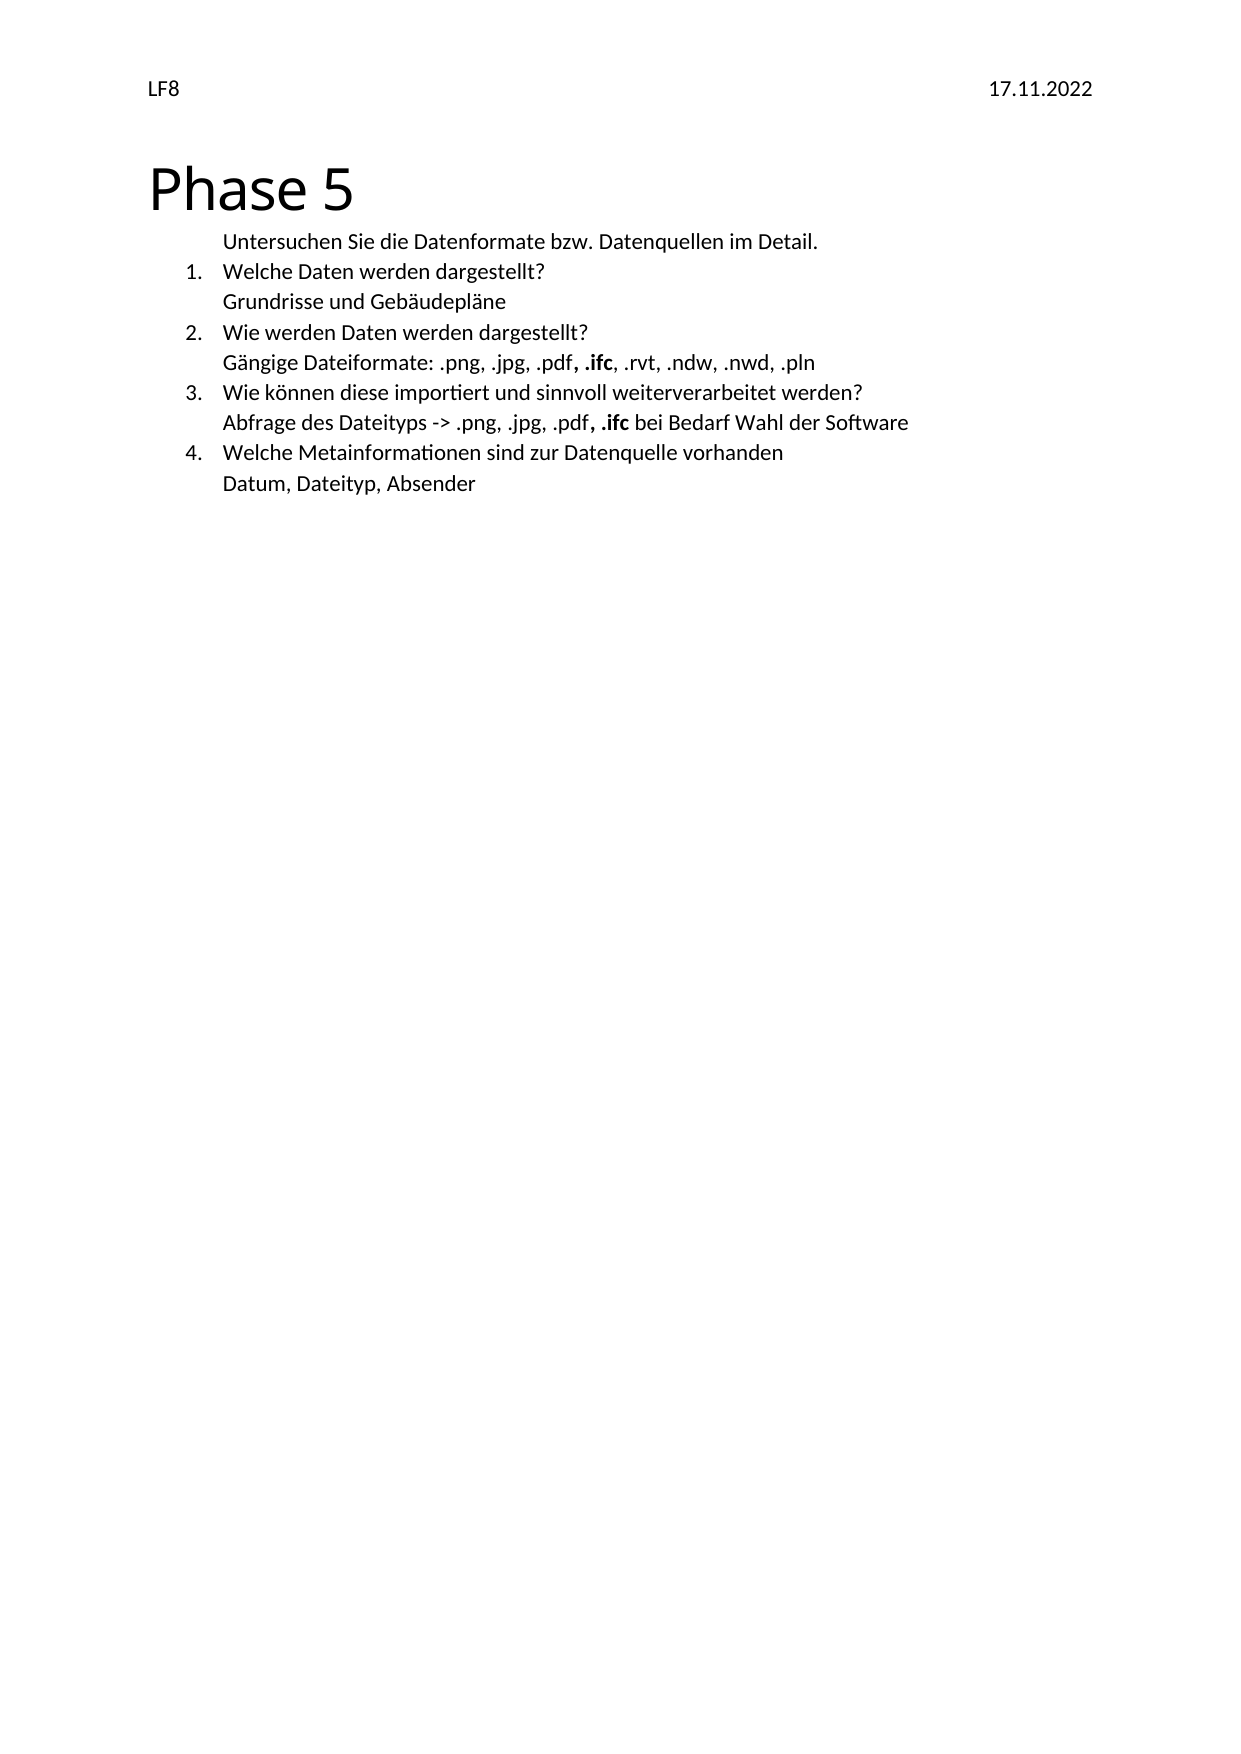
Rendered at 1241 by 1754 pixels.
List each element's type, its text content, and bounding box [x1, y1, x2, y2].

title Phase 5 [148, 148, 1093, 227]
list Wie werden Daten werden dargestellt? [185, 318, 1093, 346]
list Untersuchen Sie die Datenformate bzw. Datenquellen im Detail. [223, 227, 1093, 255]
list Welche Metainformationen sind zur Datenquelle vorhanden [185, 438, 1093, 467]
list Abfrage des Dateityps -> .png, .jpg, .pdf, .ifc bei Bedarf Wahl der Software [223, 408, 1093, 436]
list Grundrisse und Gebäudepläne [223, 287, 1093, 316]
list Datum, Dateityp, Absender [223, 469, 1093, 497]
list Welche Daten werden dargestellt? [185, 257, 1093, 285]
list Gängige Dateiformate: .png, .jpg, .pdf, .ifc, .rvt, .ndw, .nwd, .pln [223, 348, 1093, 376]
list Wie können diese importiert und sinnvoll weiterverarbeitet werden? [185, 378, 1093, 406]
